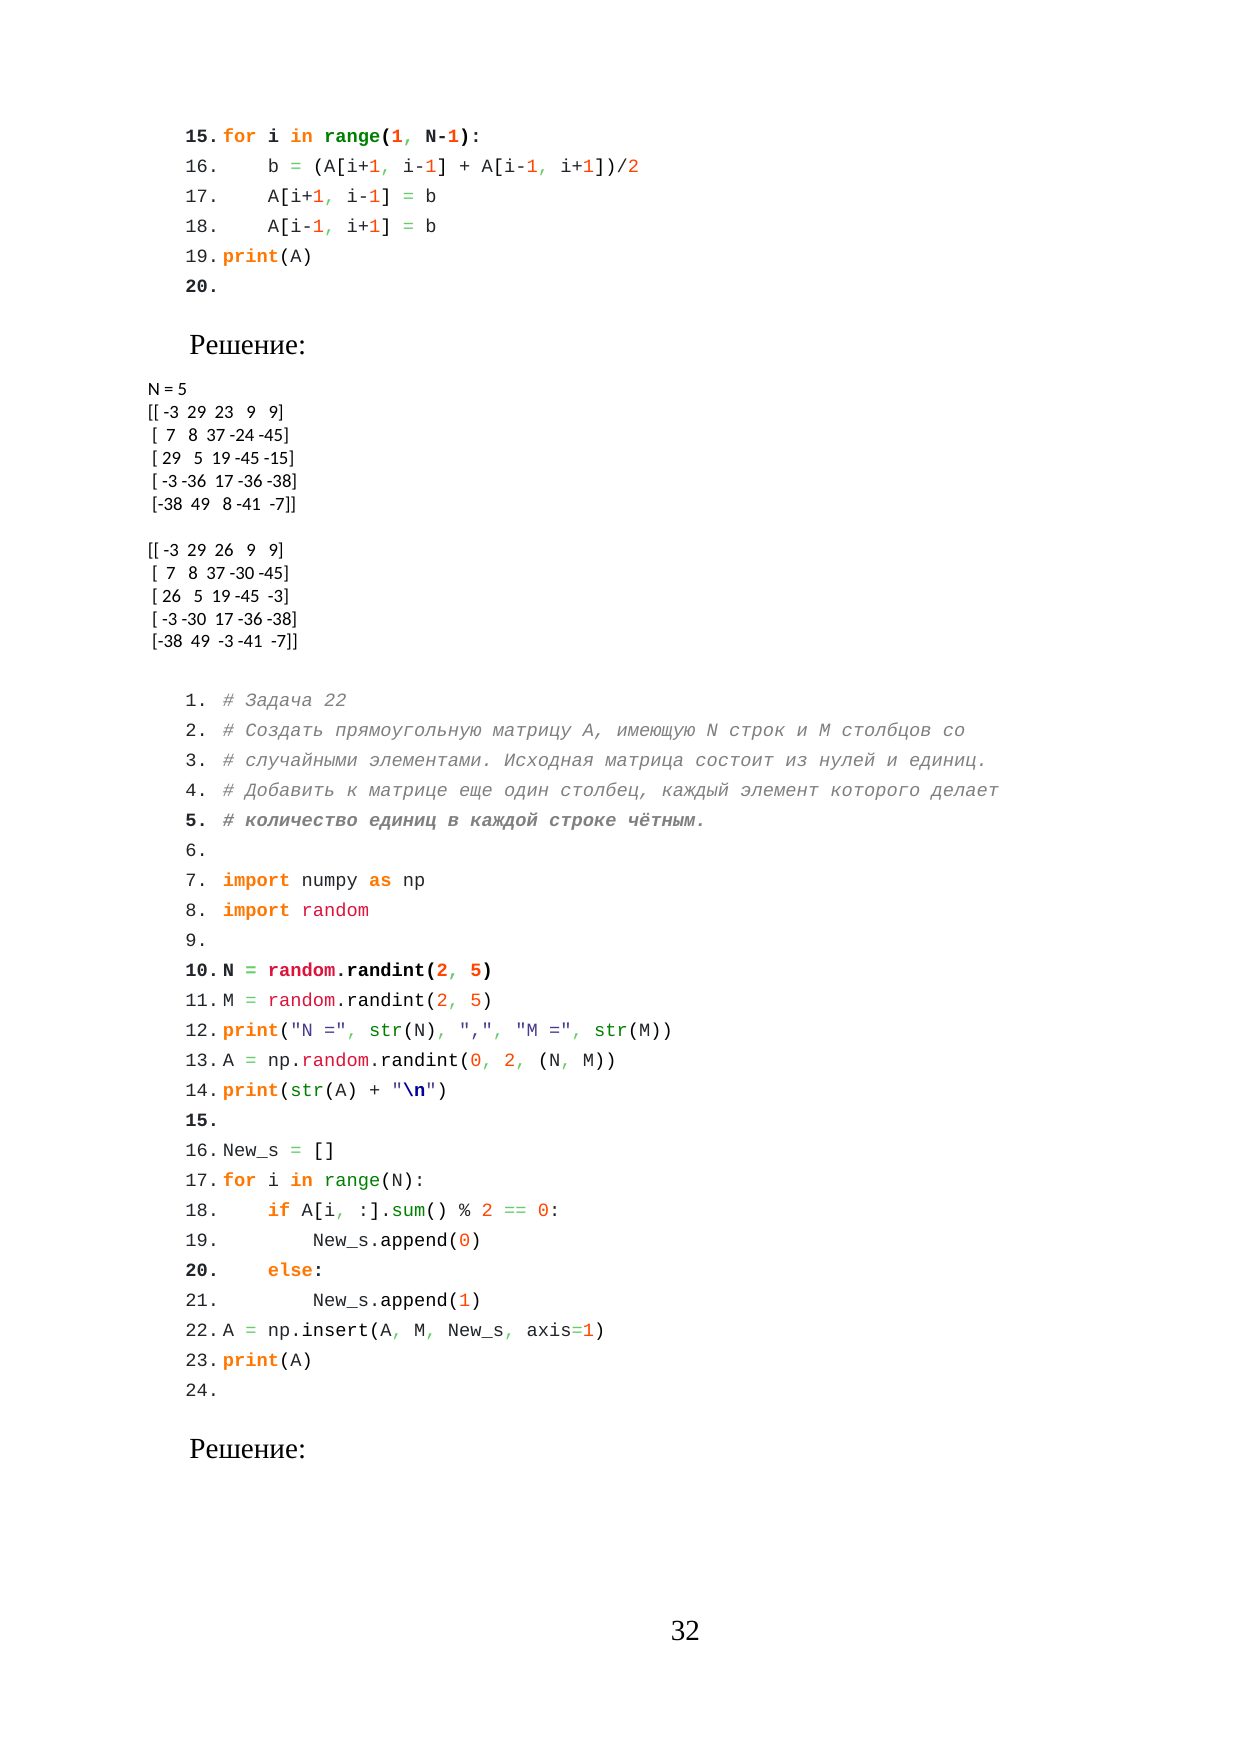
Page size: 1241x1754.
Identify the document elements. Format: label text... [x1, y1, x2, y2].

list import random [185, 892, 1181, 922]
text [ 7 8 37 -30 -45] [148, 561, 1181, 584]
list A = np.random.randint(0, 2, (N, M)) [185, 1042, 1181, 1072]
list M = random.randint(2, 5) [185, 982, 1181, 1012]
text Решение: [148, 1431, 1181, 1464]
list else: [185, 1252, 1181, 1282]
text [ 26 5 19 -45 -3] [148, 584, 1181, 607]
text [ -3 -36 17 -36 -38] [148, 469, 1181, 492]
text [ -3 -30 17 -36 -38] [148, 607, 1181, 630]
list # количество единиц в каждой строке чётным. [185, 802, 1181, 832]
list # Добавить к матрице еще один столбец, каждый элемент которого делает [185, 772, 1181, 802]
text [[ -3 29 23 9 9] [148, 401, 1181, 423]
list import numpy as np [185, 862, 1181, 892]
text [ 29 5 19 -45 -15] [148, 446, 1181, 469]
list for i in range(N): [185, 1162, 1181, 1192]
list A = np.insert(A, M, New_s, axis=1) [185, 1312, 1181, 1342]
list A[i+1, i-1] = b [185, 178, 1181, 208]
list # Задача 22 [185, 682, 1181, 712]
list print(A) [185, 238, 1181, 268]
list A[i-1, i+1] = b [185, 208, 1181, 238]
list # Создать прямоугольную матрицу A, имеющую N строк и M столбцов со [185, 712, 1181, 742]
list if A[i, :].sum() % 2 == 0: [185, 1192, 1181, 1222]
list # случайными элементами. Исходная матрица состоит из нулей и единиц. [185, 742, 1181, 772]
list b = (A[i+1, i-1] + A[i-1, i+1])/2 [185, 148, 1181, 178]
list New_s.append(1) [185, 1282, 1181, 1312]
list New_s.append(0) [185, 1222, 1181, 1252]
text Решение: [148, 327, 1181, 361]
text [-38 49 8 -41 -7]] [148, 492, 1181, 515]
list New_s = [] [185, 1132, 1181, 1162]
list N = random.randint(2, 5) [185, 952, 1181, 982]
list print("N =", str(N), ",", "M =", str(M)) [185, 1012, 1181, 1042]
text [ 7 8 37 -24 -45] [148, 423, 1181, 446]
text [[ -3 29 26 9 9] [148, 538, 1181, 561]
list print(A) [185, 1342, 1181, 1372]
text N = 5 [148, 378, 1181, 401]
list for i in range(1, N-1): [185, 118, 1181, 148]
list print(str(A) + "\n") [185, 1072, 1181, 1102]
text [-38 49 -3 -41 -7]] [148, 630, 1181, 653]
